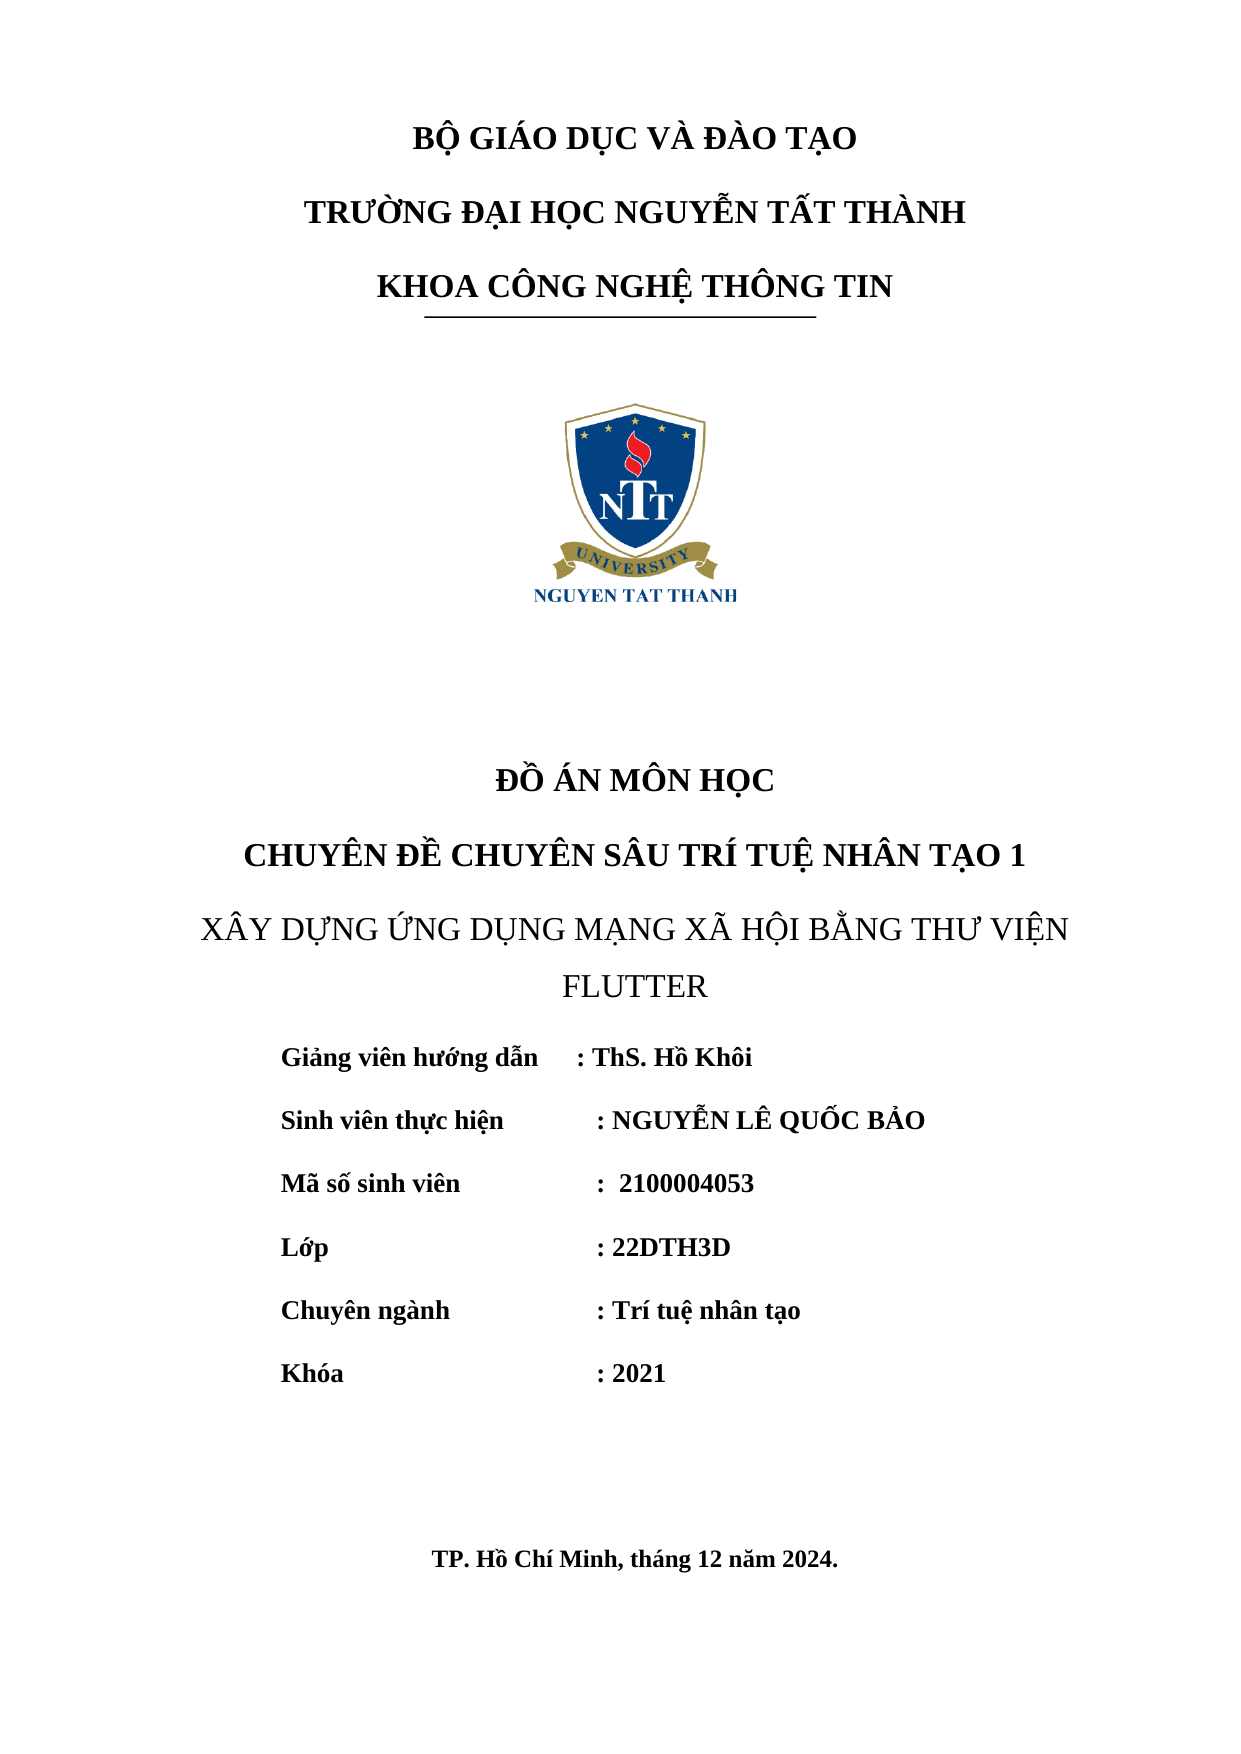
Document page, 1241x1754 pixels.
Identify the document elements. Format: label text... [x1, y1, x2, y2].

text BỘ GIÁO DỤC VÀ ĐÀO TẠO [148, 118, 1122, 156]
text Chuyên ngành : Trí tuệ nhân tạo [148, 1294, 1122, 1325]
text Khóa : 2021 [148, 1357, 1122, 1388]
picture [533, 403, 737, 602]
text TP. Hồ Chí Minh, tháng 12 năm 2024. [148, 1544, 1122, 1572]
text Sinh viên thực hiện : NGUYỄN LÊ QUỐC BẢO [148, 1104, 1122, 1135]
text TRƯỜNG ĐẠI HỌC NGUYỄN TẤT THÀNH [148, 192, 1122, 231]
text KHOA CÔNG NGHỆ THÔNG TIN [148, 266, 1122, 305]
text ĐỒ ÁN MÔN HỌC [148, 761, 1122, 799]
text Lớp : 22DTH3D [148, 1231, 1122, 1262]
text XÂY DỰNG ỨNG DỤNG MẠNG XÃ HỘI BẰNG THƯ VIỆN FLUTTER [148, 909, 1122, 1005]
text Mã số sinh viên : 2100004053 [148, 1167, 1122, 1198]
text CHUYÊN ĐỀ CHUYÊN SÂU TRÍ TUỆ NHÂN TẠO 1 [148, 835, 1122, 873]
text Giảng viên hướng dẫn : ThS. Hồ Khôi [148, 1041, 1122, 1072]
